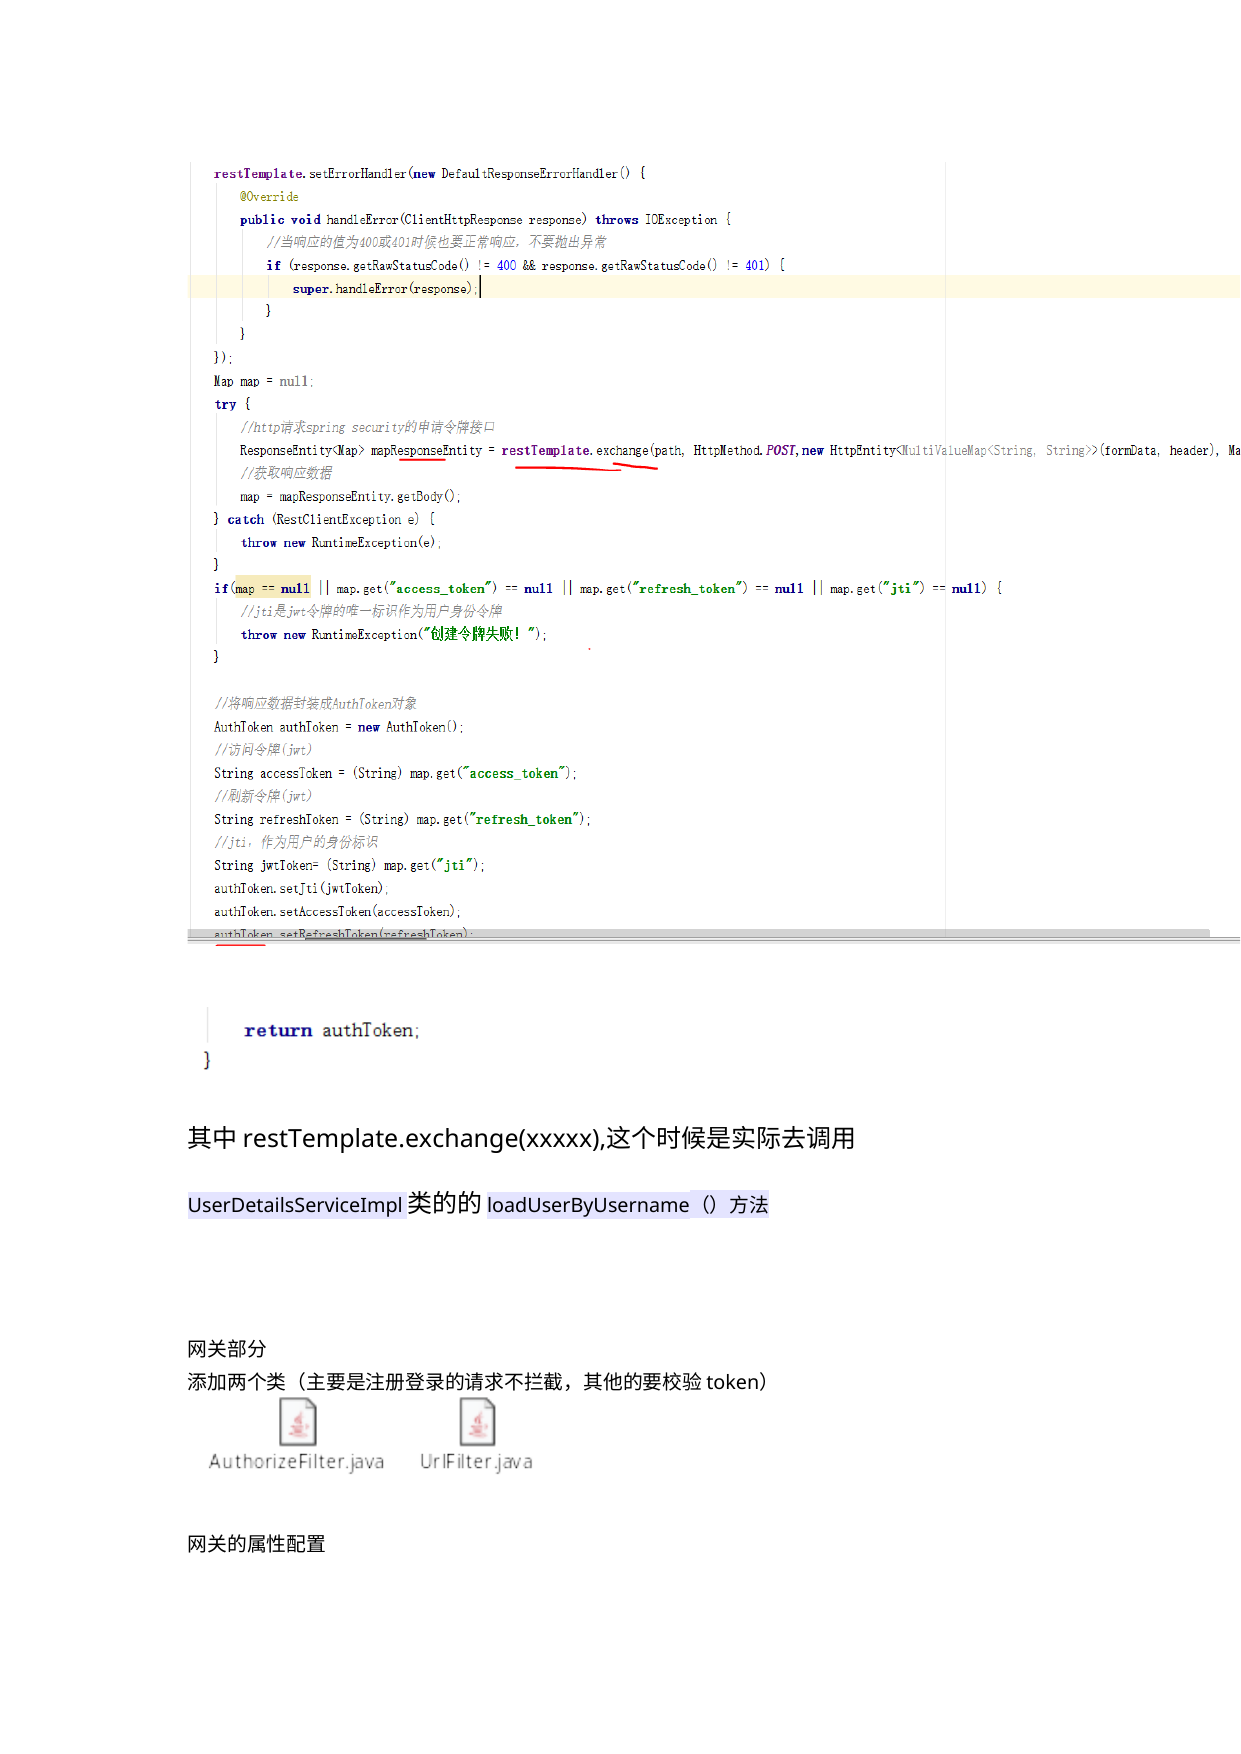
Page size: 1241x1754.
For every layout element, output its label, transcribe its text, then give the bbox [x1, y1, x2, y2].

picture [187, 162, 1241, 946]
text 添加两个类（主要是注册登录的请求不拦截，其他的要校验token） [187, 1364, 1053, 1397]
text 其中restTemplate.exchange(xxxxx),这个时候是实际去调用UserDetailsServiceImpl类的的loadUserByUsername（）方法 [187, 1104, 1053, 1234]
picture [187, 1007, 498, 1091]
text 网关部分 [187, 1332, 1053, 1364]
text 网关的属性配置 [187, 1527, 1053, 1559]
